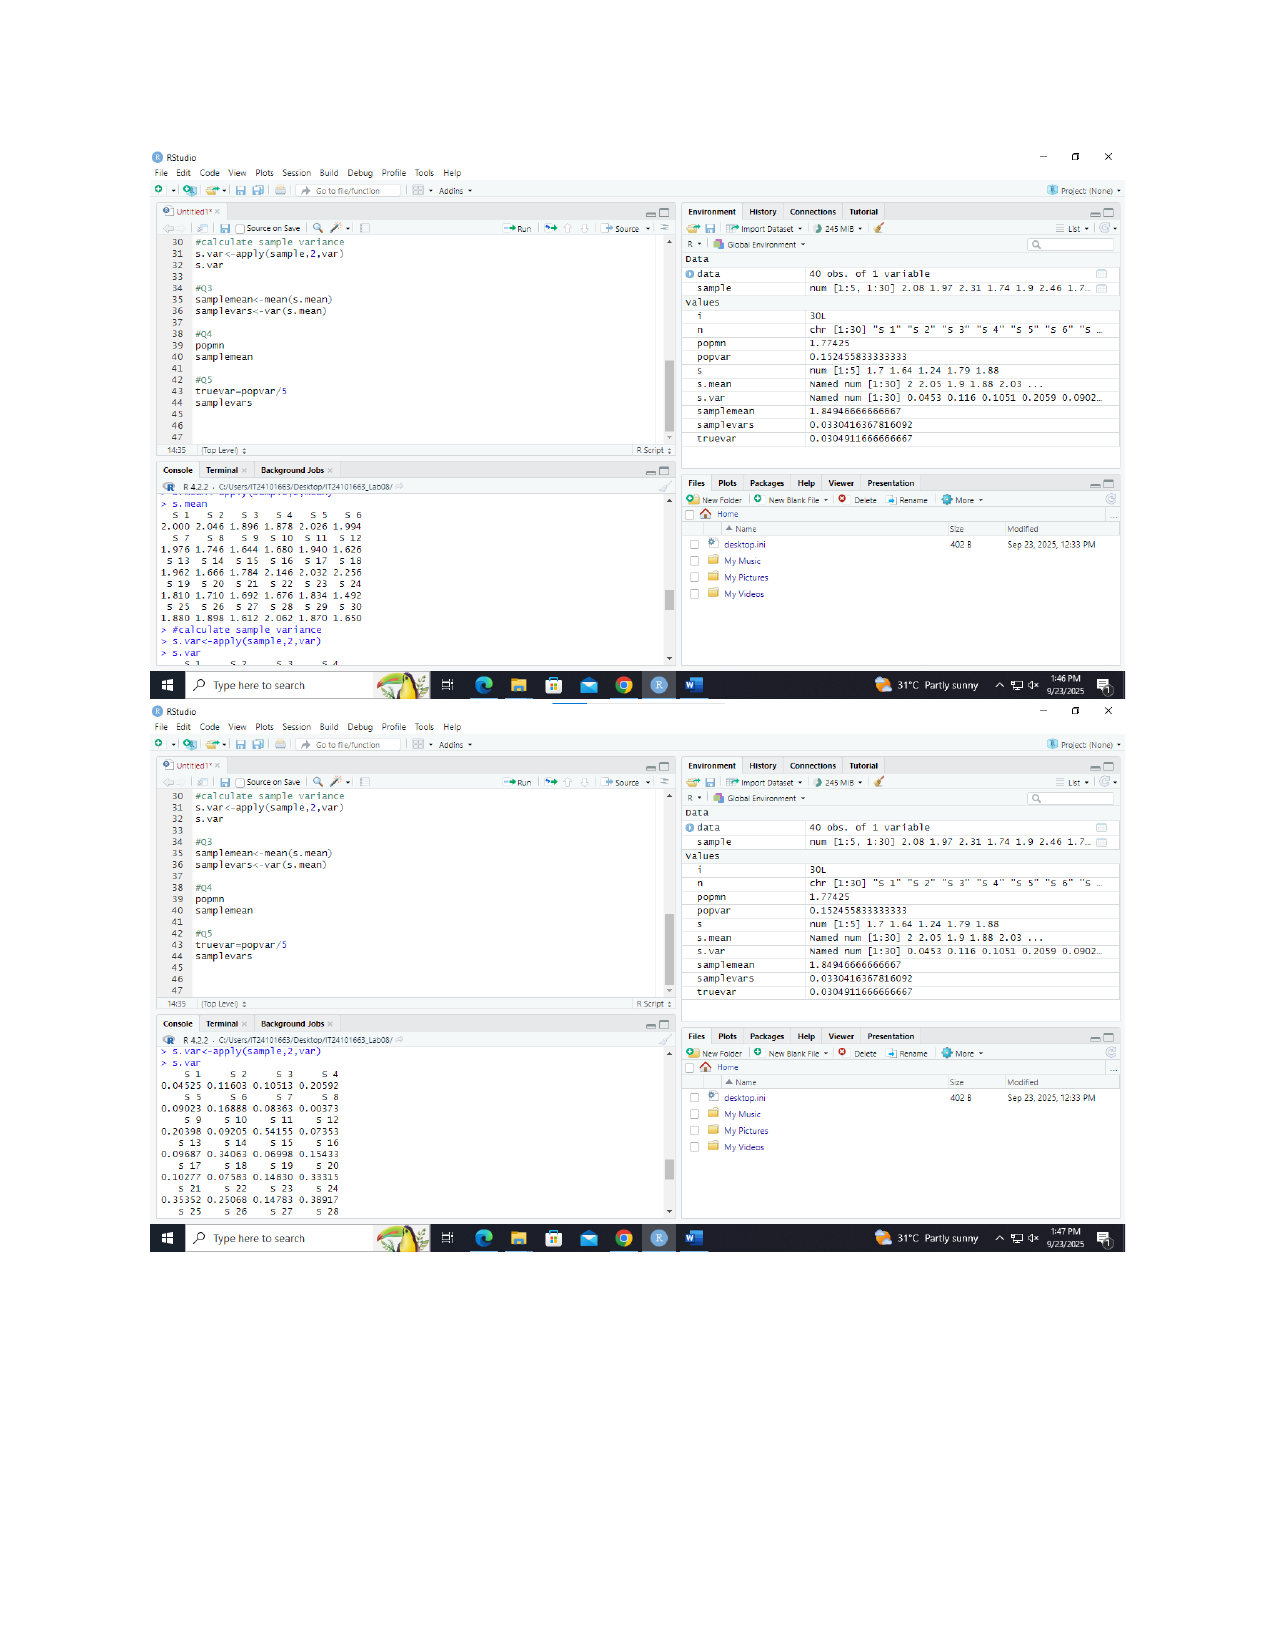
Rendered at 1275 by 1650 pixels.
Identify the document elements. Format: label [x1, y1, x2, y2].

picture [150, 150, 1125, 699]
picture [150, 703, 1125, 1252]
